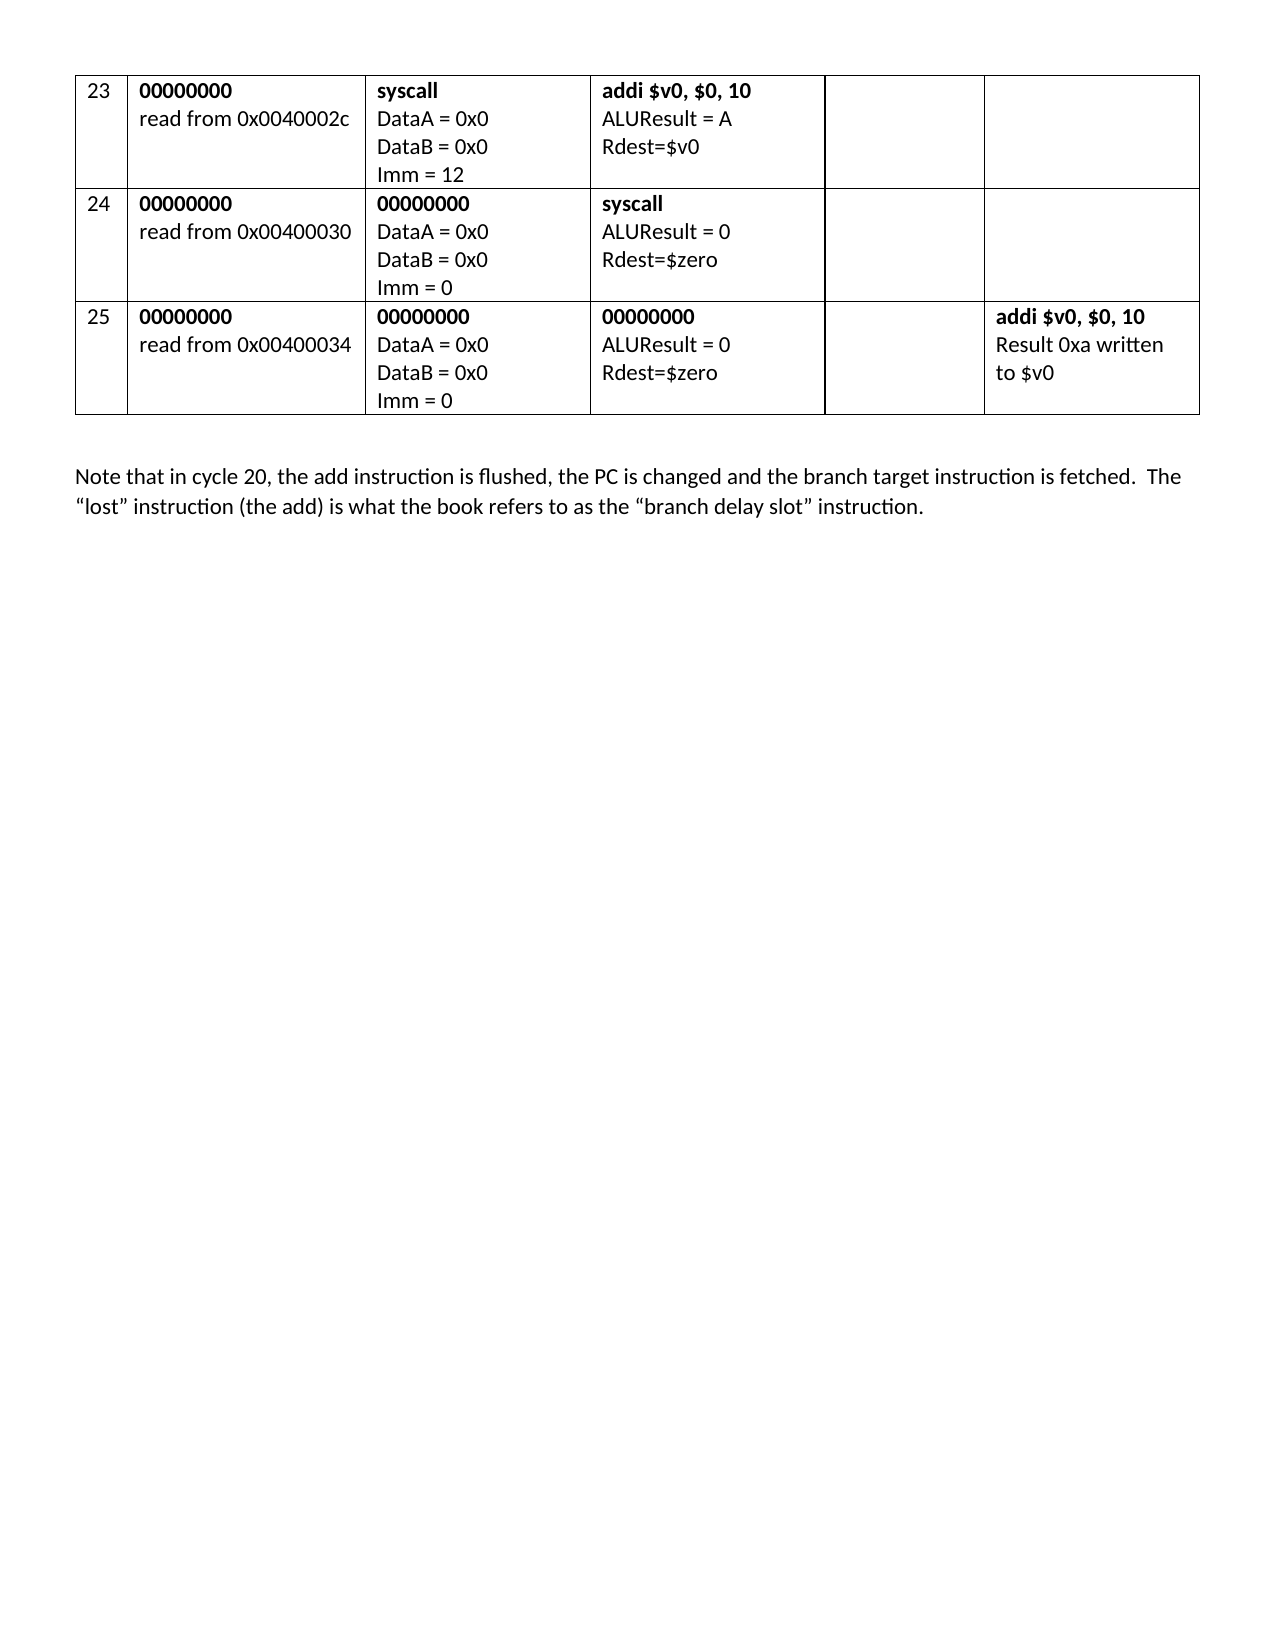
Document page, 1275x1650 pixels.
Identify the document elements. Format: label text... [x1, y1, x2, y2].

table_cell [826, 76, 984, 188]
table_cell syscall DataA = 0x0 DataB = 0x0 Imm = 12 [366, 76, 590, 188]
table_cell 00000000 read from 0x00400034 [128, 302, 365, 414]
table_cell [985, 189, 1199, 301]
table_cell [826, 189, 984, 301]
table_cell addi $v0, $0, 10 ALUResult = A Rdest=$v0 [591, 76, 824, 188]
text Note that in cycle 20, the add instruction is flushed, the PC is changed and the branch target instruction is fetched. The “lost” instruction (the add) is what the book refers to as the “branch delay slot” instruction. [75, 462, 1200, 521]
table_cell 00000000 DataA = 0x0 DataB = 0x0 Imm = 0 [366, 189, 590, 301]
table_cell 00000000 DataA = 0x0 DataB = 0x0 Imm = 0 [366, 302, 590, 414]
table_cell 25 [76, 302, 127, 414]
table_cell addi $v0, $0, 10 Result 0xa written to $v0 [985, 302, 1199, 414]
table_cell 23 [76, 76, 127, 188]
table_cell syscall ALUResult = 0 Rdest=$zero [591, 189, 824, 301]
table_cell [826, 302, 984, 414]
table_cell 00000000 ALUResult = 0 Rdest=$zero [591, 302, 824, 414]
table_cell 00000000 read from 0x0040002c [128, 76, 365, 188]
table_cell [985, 76, 1199, 188]
table_cell 24 [76, 189, 127, 301]
table_cell 00000000 read from 0x00400030 [128, 189, 365, 301]
